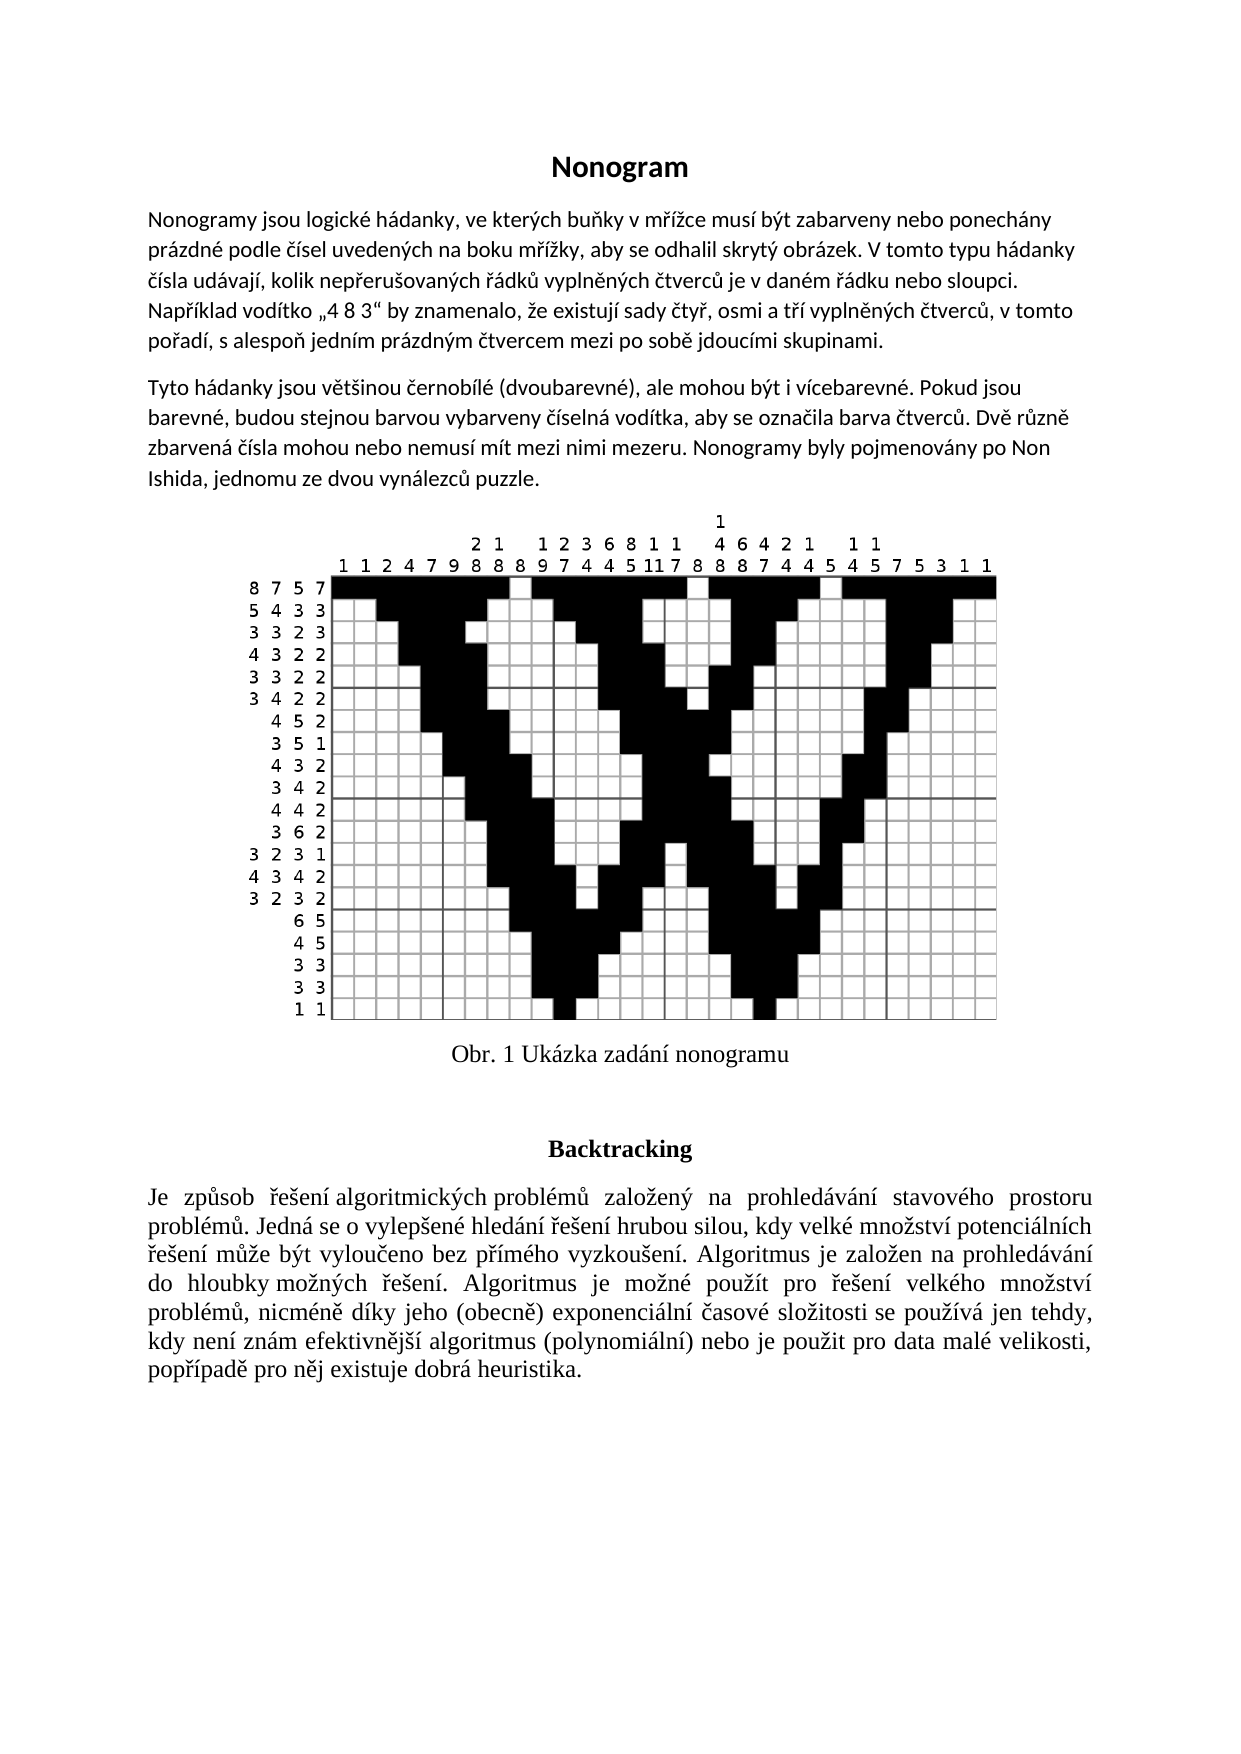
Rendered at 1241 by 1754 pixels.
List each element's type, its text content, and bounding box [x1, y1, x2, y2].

text Backtracking [148, 1134, 1093, 1163]
text Je způsob řešení algoritmických problémů založený na prohledávání stavového prostoru problémů. Jedná se o vylepšené hledání řešení hrubou silou, kdy velké množství potenciálních řešení může být vyloučeno bez přímého vyzkoušení. Algoritmus je založen na prohledávání do hloubky možných řešení. Algoritmus je možné použít pro řešení velkého množství problémů, nicméně díky jeho (obecně) exponenciální časové složitosti se používá jen tehdy, kdy není znám efektivnější algoritmus (polynomiální) nebo je použit pro data malé velikosti, popřípadě pro něj existuje dobrá heuristika. [148, 1182, 1093, 1383]
picture [243, 510, 997, 1020]
text Tyto hádanky jsou většinou černobílé (dvoubarevné), ale mohou být i vícebarevné. Pokud jsou barevné, budou stejnou barvou vybarveny číselná vodítka, aby se označila barva čtverců. Dvě různě zbarvená čísla mohou nebo nemusí mít mezi nimi mezeru. Nonogramy byly pojmenovány po Non Ishida, jednomu ze dvou vynálezců puzzle. [148, 373, 1093, 492]
text Nonogramy jsou logické hádanky, ve kterých buňky v mřížce musí být zabarveny nebo ponechány prázdné podle čísel uvedených na boku mřížky, aby se odhalil skrytý obrázek. V tomto typu hádanky čísla udávají, kolik nepřerušovaných řádků vyplněných čtverců je v daném řádku nebo sloupci. Například vodítko „4 8 3“ by znamenalo, že existují sady čtyř, osmi a tří vyplněných čtverců, v tomto pořadí, s alespoň jedním prázdným čtvercem mezi po sobě jdoucími skupinami. [148, 205, 1093, 354]
text Nonogram [148, 148, 1093, 186]
text Obr. 1 Ukázka zadání nonogramu [148, 1039, 1093, 1068]
